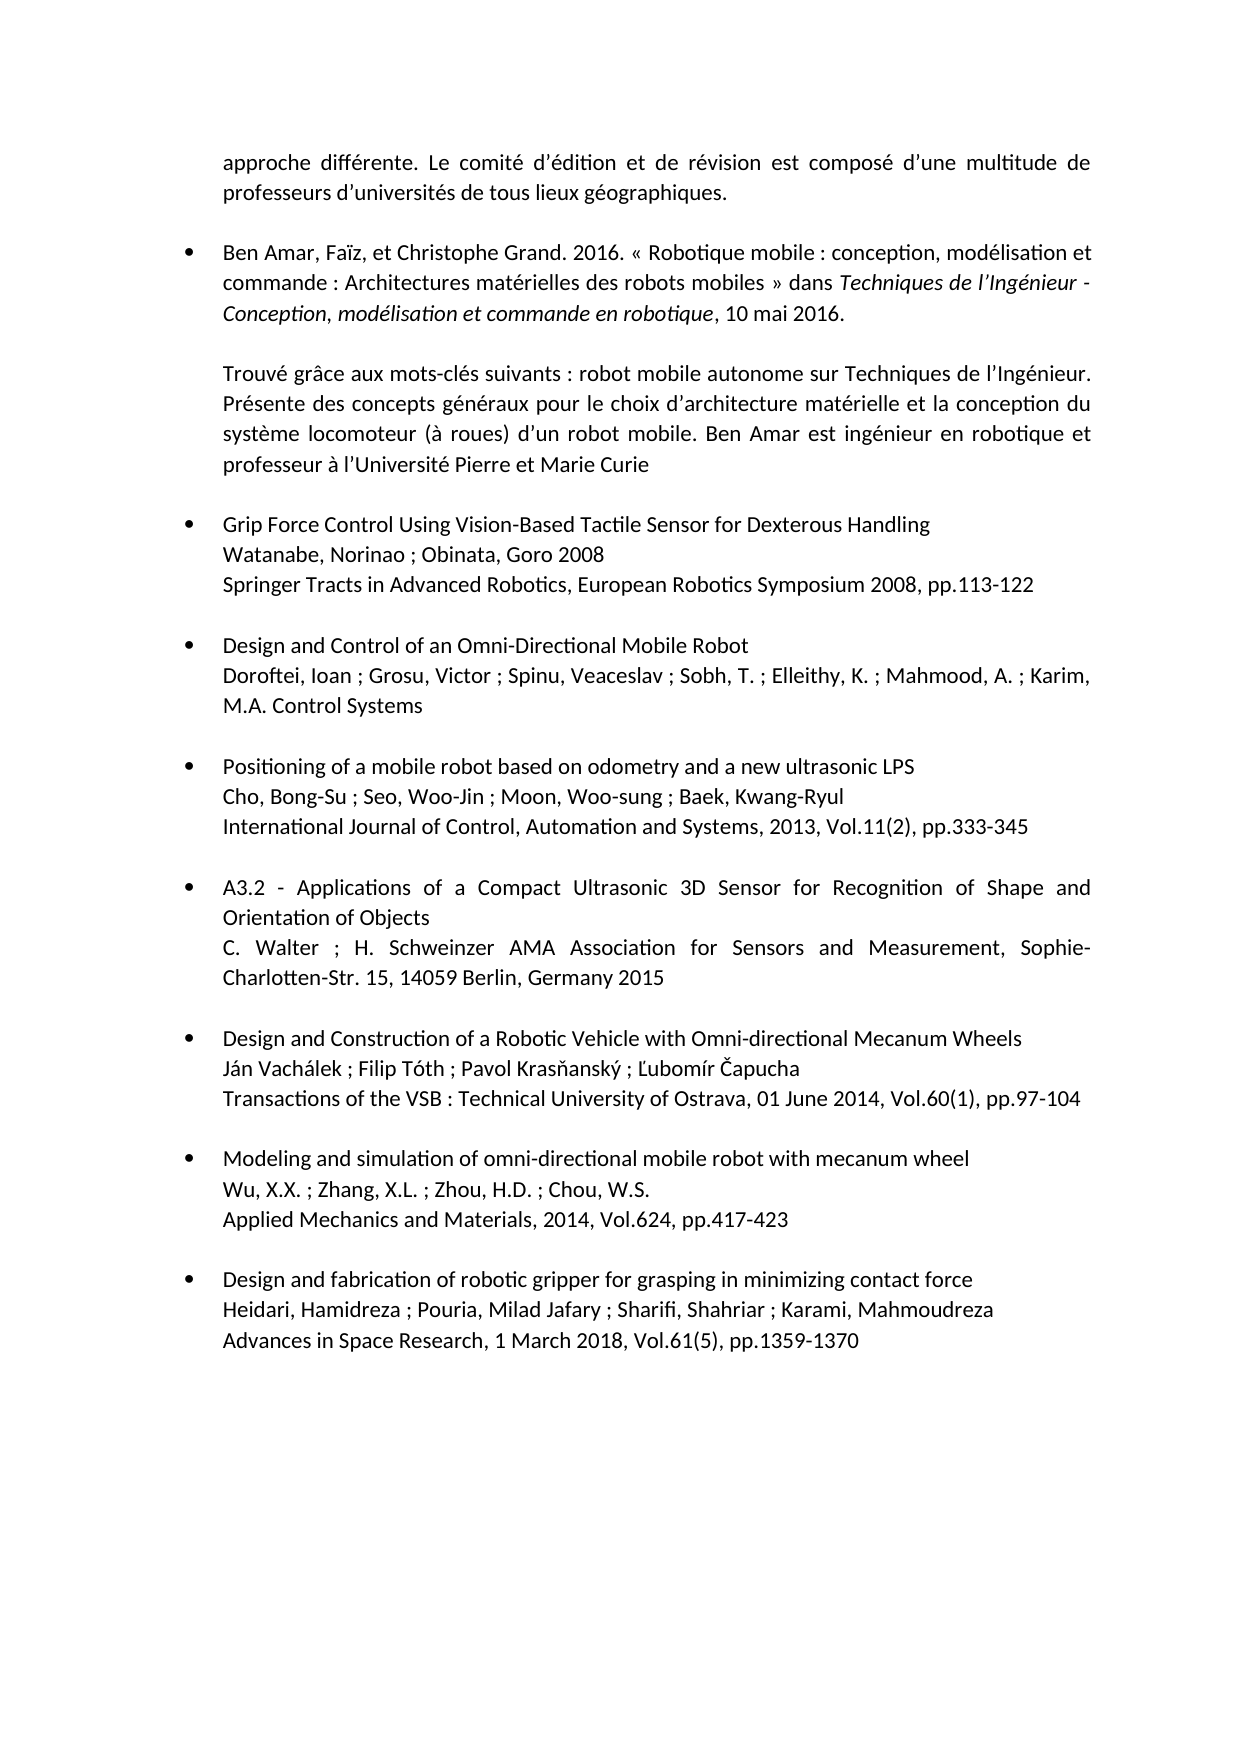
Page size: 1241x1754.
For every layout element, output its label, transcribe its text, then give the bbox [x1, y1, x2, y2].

list Transactions of the VSB : Technical University of Ostrava, 01 June 2014, Vol.60(1), pp.97-104 [223, 1084, 1093, 1112]
list Ján Vachálek ; Filip Tóth ; Pavol Krasňanský ; Ľubomír Čapucha [223, 1054, 1093, 1082]
list International Journal of Control, Automation and Systems, 2013, Vol.11(2), pp.333-345 [223, 812, 1093, 840]
list A3.2 - Applications of a Compact Ultrasonic 3D Sensor for Recognition of Shape and Orientation of Objects [185, 873, 1093, 931]
list Doroftei, Ioan ; Grosu, Victor ; Spinu, Veaceslav ; Sobh, T. ; Elleithy, K. ; Mahmood, A. ; Karim, M.A. Control Systems [223, 661, 1093, 719]
list Positioning of a mobile robot based on odometry and a new ultrasonic LPS [185, 752, 1093, 780]
list Wu, X.X. ; Zhang, X.L. ; Zhou, H.D. ; Chou, W.S. [223, 1175, 1093, 1203]
list Applied Mechanics and Materials, 2014, Vol.624, pp.417-423 [223, 1205, 1093, 1233]
list Watanabe, Norinao ; Obinata, Goro 2008 [223, 540, 1093, 568]
list Springer Tracts in Advanced Robotics, European Robotics Symposium 2008, pp.113-122 [223, 571, 1093, 598]
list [223, 148, 1093, 206]
list Trouvé grâce aux mots-clés suivants : robot mobile autonome sur Techniques de l’Ingénieur. Présente des concepts généraux pour le choix d’architecture matérielle et la conception du système locomoteur (à roues) d’un robot mobile. Ben Amar est ingénieur en robotique et professeur à l’Université Pierre et Marie Curie [223, 359, 1093, 478]
list Design and fabrication of robotic gripper for grasping in minimizing contact force [185, 1265, 1093, 1293]
list Heidari, Hamidreza ; Pouria, Milad Jafary ; Sharifi, Shahriar ; Karami, Mahmoudreza [223, 1296, 1093, 1323]
list Cho, Bong-Su ; Seo, Woo-Jin ; Moon, Woo-sung ; Baek, Kwang-Ryul [223, 782, 1093, 810]
list Modeling and simulation of omni-directional mobile robot with mecanum wheel [185, 1144, 1093, 1172]
list Ben Amar, Faïz, et Christophe Grand. 2016. « Robotique mobile : conception, modélisation et commande : Architectures matérielles des robots mobiles » dans Techniques de l’Ingénieur - Conception, modélisation et commande en robotique, 10 mai 2016. [185, 238, 1093, 327]
list Design and Construction of a Robotic Vehicle with Omni-directional Mecanum Wheels [185, 1024, 1093, 1052]
list C. Walter ; H. Schweinzer AMA Association for Sensors and Measurement, Sophie-Charlotten-Str. 15, 14059 Berlin, Germany 2015 [223, 933, 1093, 991]
list Advances in Space Research, 1 March 2018, Vol.61(5), pp.1359-1370 [223, 1326, 1093, 1354]
list Grip Force Control Using Vision-Based Tactile Sensor for Dexterous Handling [185, 510, 1093, 538]
list Design and Control of an Omni-Directional Mobile Robot [185, 631, 1093, 659]
